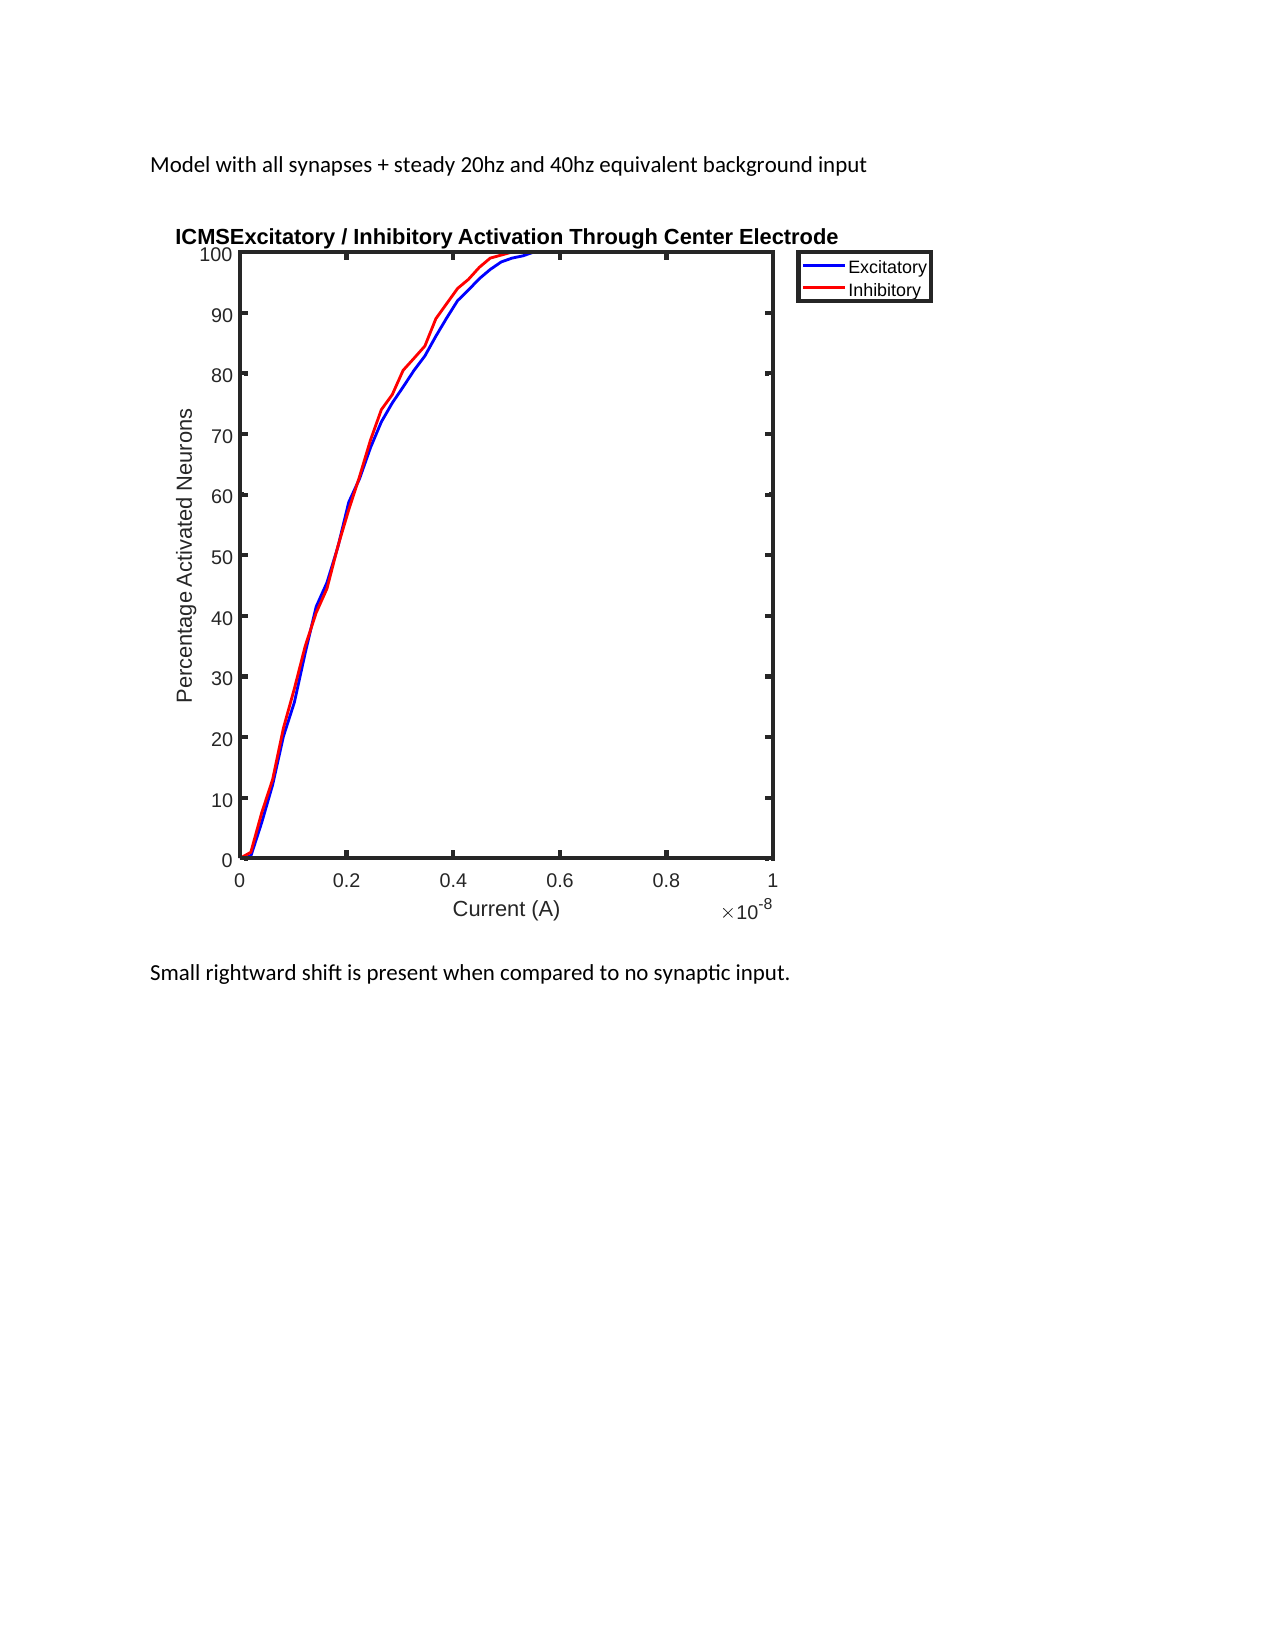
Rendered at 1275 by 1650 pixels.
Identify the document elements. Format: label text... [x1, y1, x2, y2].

text Model with all synapses + steady 20hz and 40hz equivalent background input [150, 150, 1125, 178]
text Small rightward shift is present when compared to no synaptic input. [150, 958, 1125, 986]
